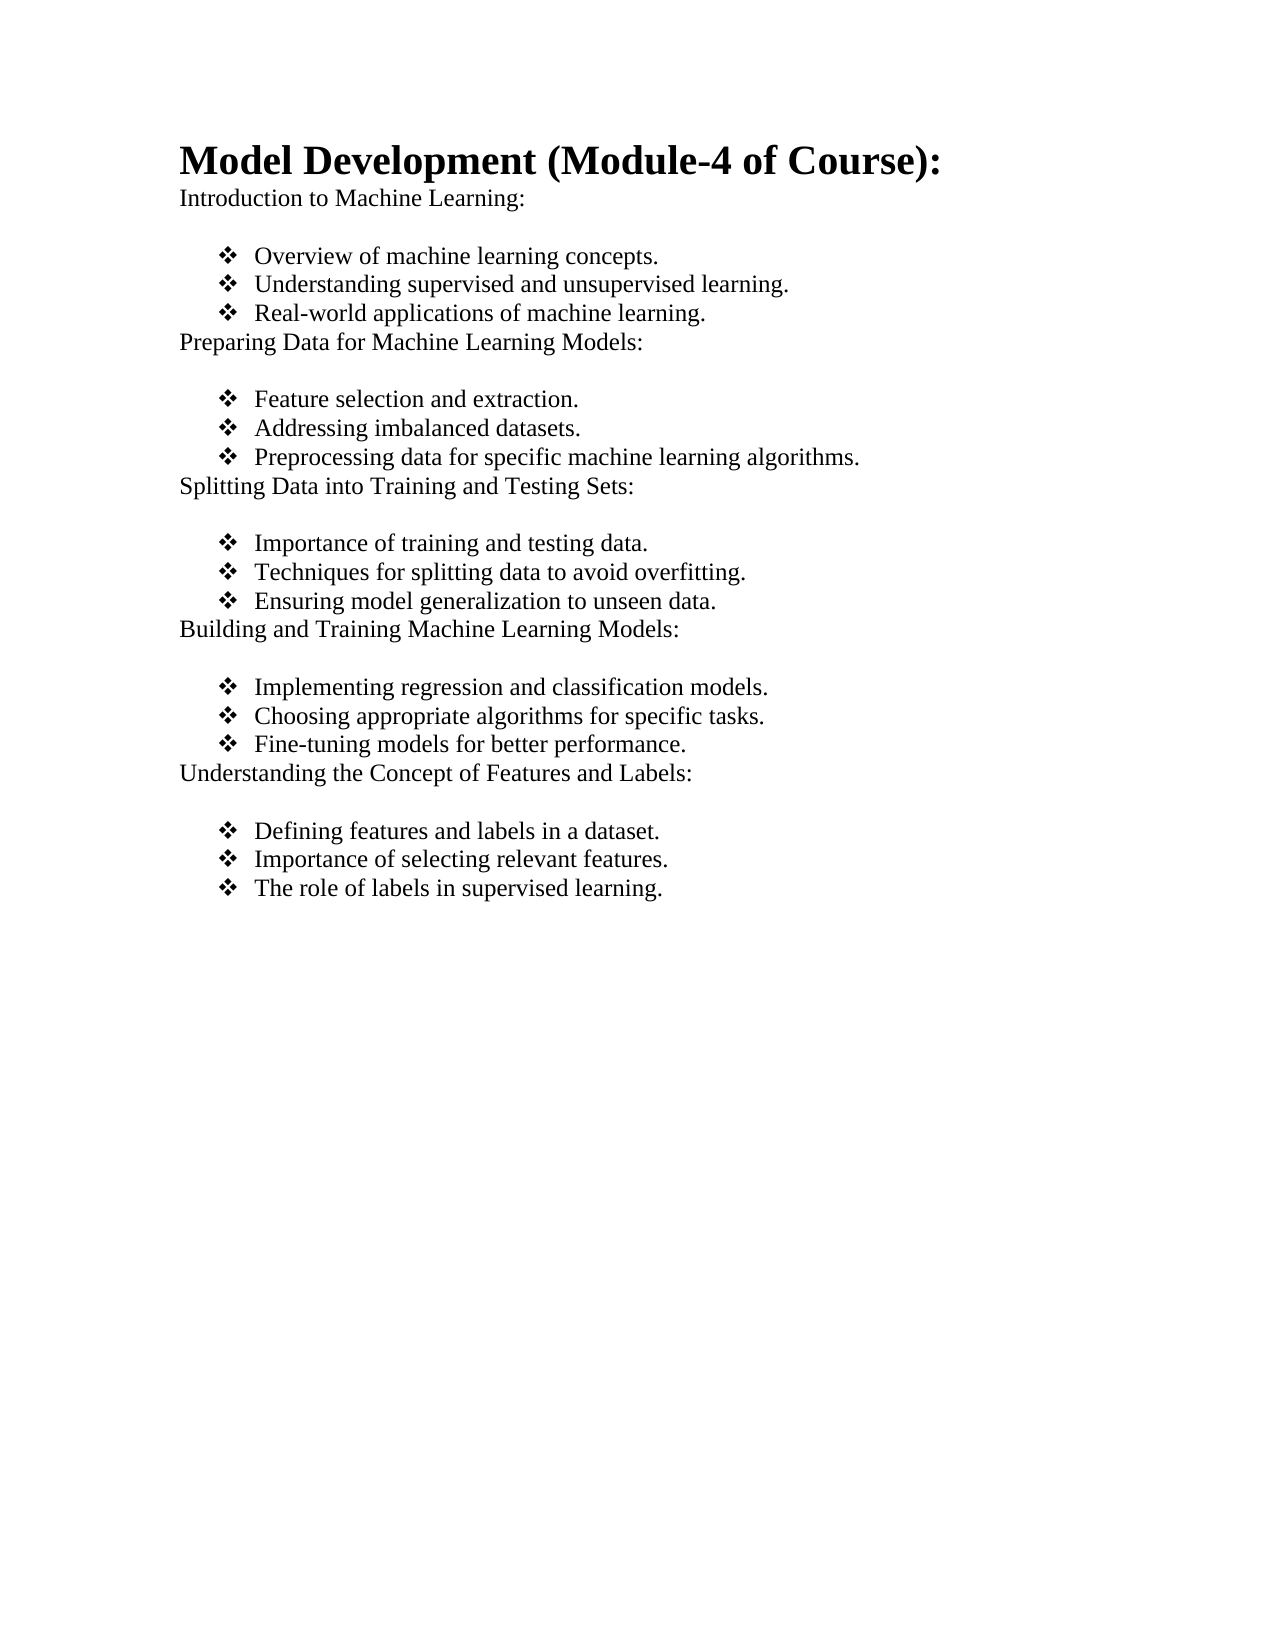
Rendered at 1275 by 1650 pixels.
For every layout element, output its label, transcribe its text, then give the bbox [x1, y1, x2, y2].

list Preprocessing data for specific machine learning algorithms. [217, 442, 1096, 471]
list Understanding supervised and unsupervised learning. [217, 269, 1096, 298]
list Feature selection and extraction. [217, 384, 1096, 413]
list Ensuring model generalization to unseen data. [217, 586, 1096, 614]
list Techniques for splitting data to avoid overfitting. [217, 557, 1096, 586]
text Model Development (Module-4 of Course): [179, 135, 1096, 183]
list Importance of selecting relevant features. [217, 844, 1096, 873]
text Splitting Data into Training and Testing Sets: [179, 471, 1096, 499]
list Implementing regression and classification models. [217, 672, 1096, 701]
text Understanding the Concept of Features and Labels: [179, 758, 1096, 787]
list Overview of machine learning concepts. [217, 241, 1096, 269]
list Real-world applications of machine learning. [217, 298, 1096, 327]
list Choosing appropriate algorithms for specific tasks. [217, 701, 1096, 729]
list The role of labels in supervised learning. [217, 873, 1096, 902]
text Building and Training Machine Learning Models: [179, 614, 1096, 643]
list Addressing imbalanced datasets. [217, 413, 1096, 442]
list Fine-tuning models for better performance. [217, 729, 1096, 758]
list Defining features and labels in a dataset. [217, 816, 1096, 844]
text Preparing Data for Machine Learning Models: [179, 327, 1096, 356]
list Importance of training and testing data. [217, 528, 1096, 557]
text Introduction to Machine Learning: [179, 183, 1096, 212]
